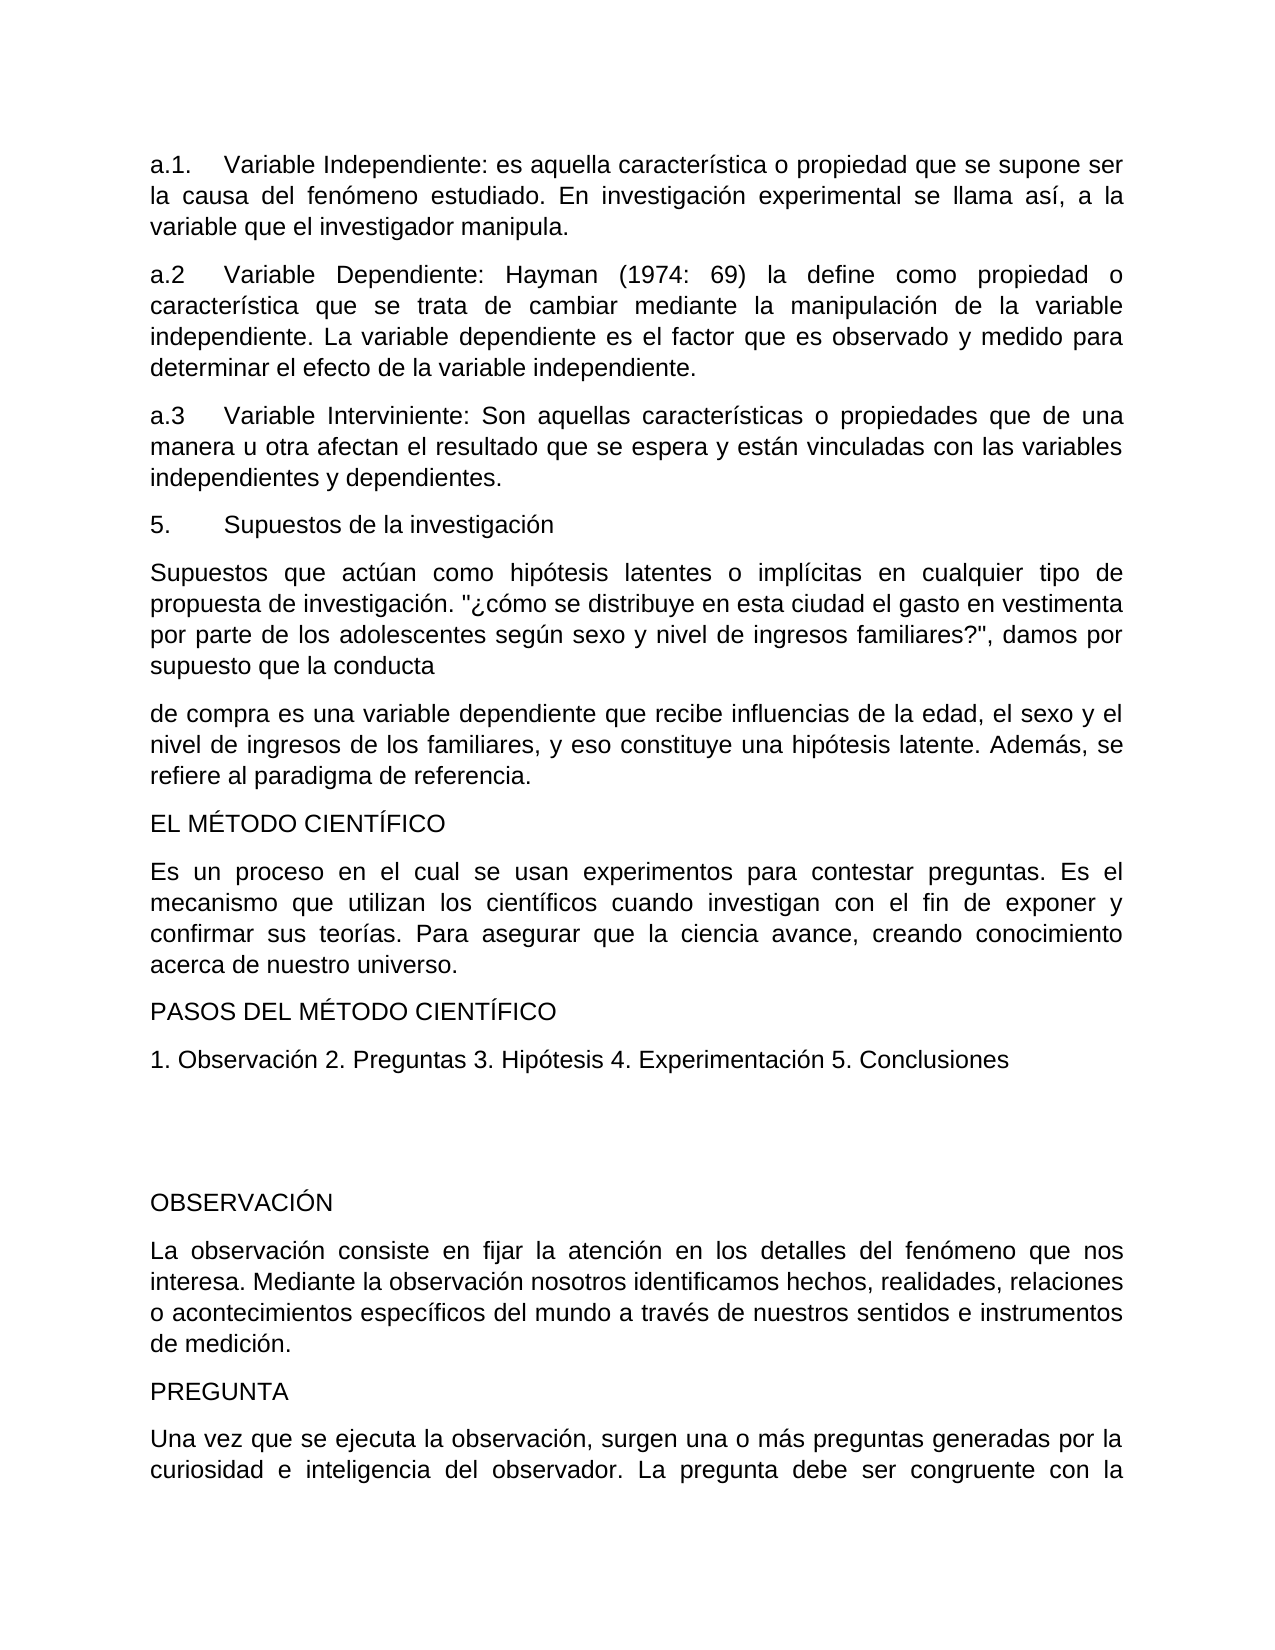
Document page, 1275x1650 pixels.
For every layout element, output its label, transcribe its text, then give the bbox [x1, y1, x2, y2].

text 1. Observación 2. Preguntas 3. Hipótesis 4. Experimentación 5. Conclusiones [150, 1045, 1125, 1074]
text La observación consiste en fijar la atención en los detalles del fenómeno que nos interesa. Mediante la observación nosotros identificamos hechos, realidades, relaciones o acontecimientos específicos del mundo a través de nuestros sentidos e instrumentos de medición. [150, 1236, 1125, 1358]
text EL MÉTODO CIENTÍFICO [150, 809, 1125, 837]
text a.3 Variable Interviniente: Son aquellas características o propiedades que de una manera u otra afectan el resultado que se espera y están vinculadas con las variables independientes y dependientes. [150, 401, 1125, 491]
text 5. Supuestos de la investigación [150, 510, 1125, 539]
text Es un proceso en el cual se usan experimentos para contestar preguntas. Es el mecanismo que utilizan los científicos cuando investigan con el fin de exponer y confirmar sus teorías. Para asegurar que la ciencia avance, creando conocimiento acerca de nuestro universo. [150, 856, 1125, 978]
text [150, 1424, 1125, 1484]
text Supuestos que actúan como hipótesis latentes o implícitas en cualquier tipo de propuesta de investigación. "¿cómo se distribuye en esta ciudad el gasto en vestimenta por parte de los adolescentes según sexo y nivel de ingresos familiares?", damos por supuesto que la conducta [150, 558, 1125, 680]
text de compra es una variable dependiente que recibe influencias de la edad, el sexo y el nivel de ingresos de los familiares, y eso constituye una hipótesis latente. Además, se refiere al paradigma de referencia. [150, 699, 1125, 790]
text OBSERVACIÓN [150, 1188, 1125, 1217]
text a.2 Variable Dependiente: Hayman (1974: 69) la define como propiedad o característica que se trata de cambiar mediante la manipulación de la variable independiente. La variable dependiente es el factor que es observado y medido para determinar el efecto de la variable independiente. [150, 260, 1125, 382]
text a.1. Variable Independiente: es aquella característica o propiedad que se supone ser la causa del fenómeno estudiado. En investigación experimental se llama así, a la variable que el investigador manipula. [150, 150, 1125, 241]
text PASOS DEL MÉTODO CIENTÍFICO [150, 997, 1125, 1026]
text PREGUNTA [150, 1377, 1125, 1405]
